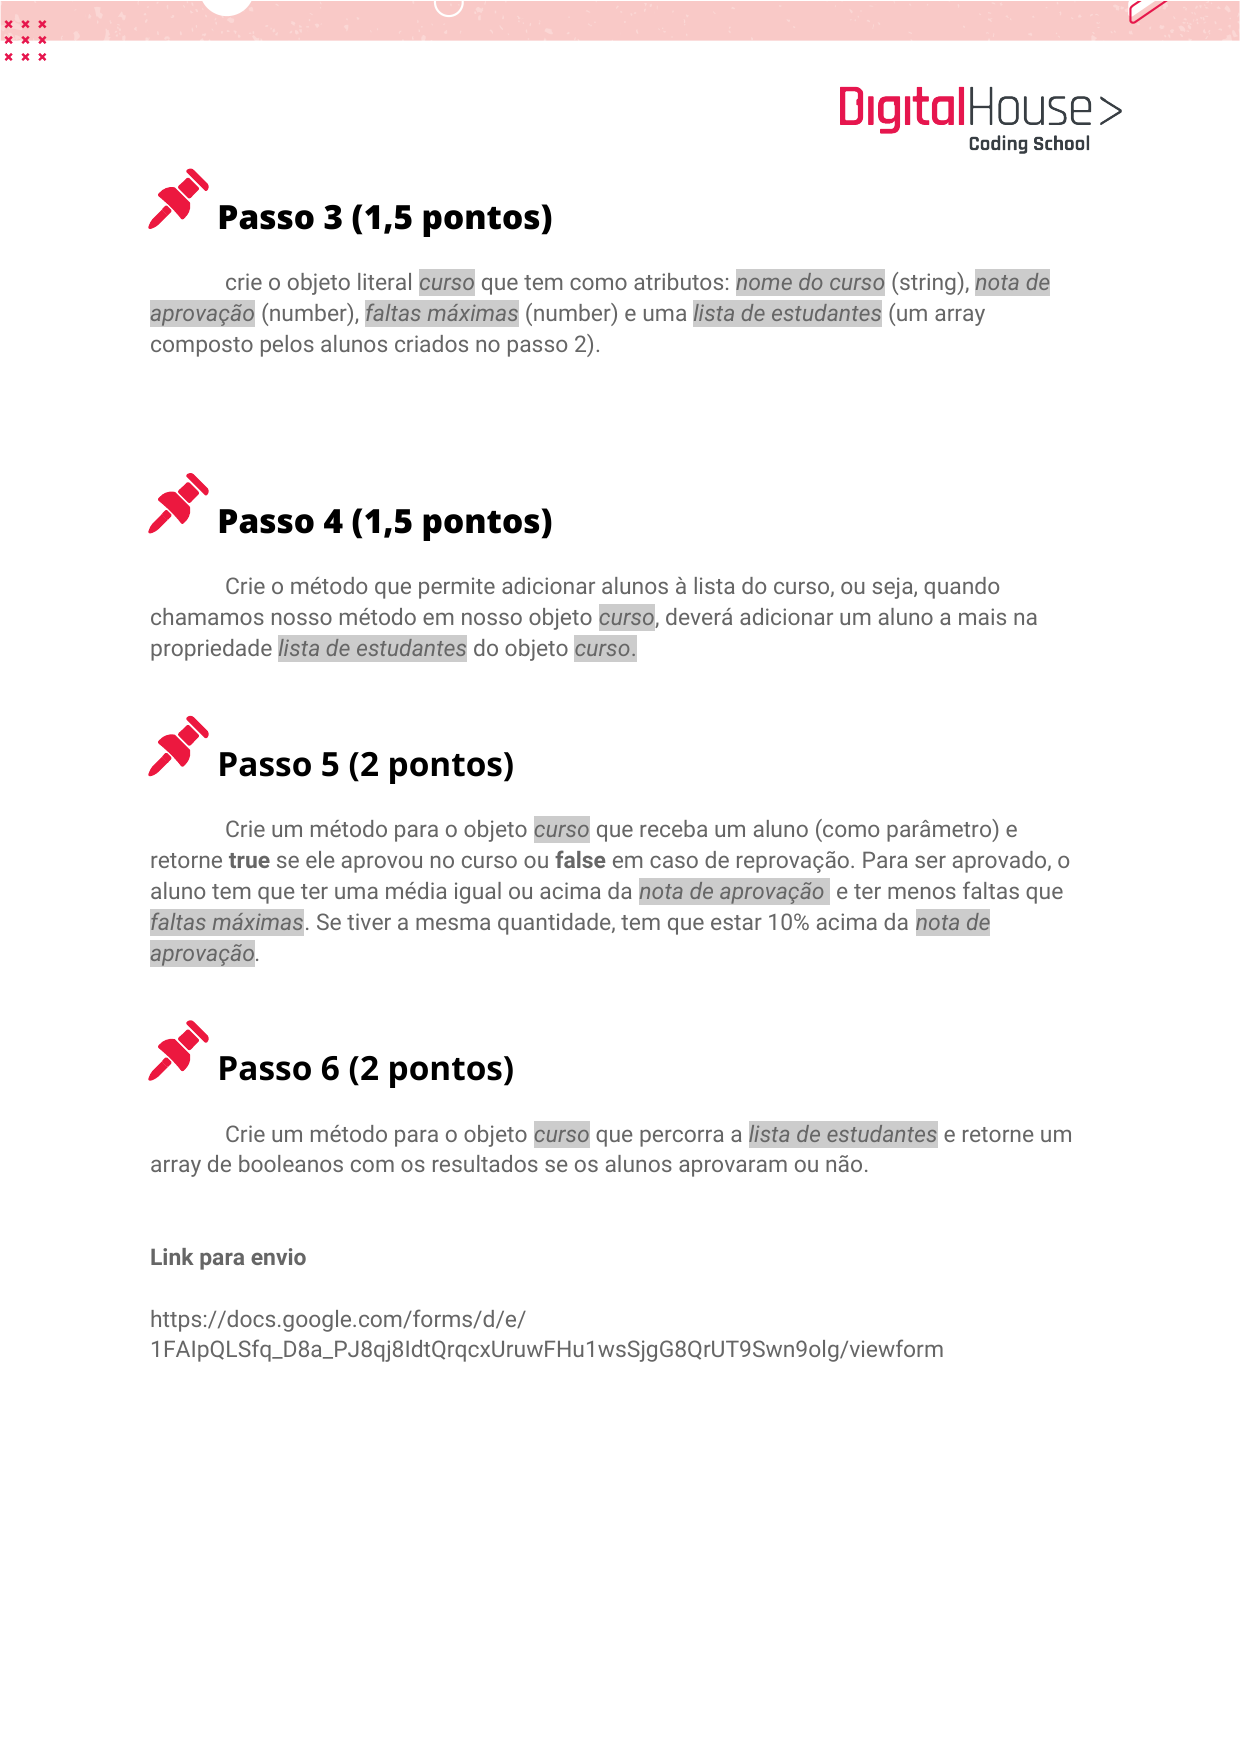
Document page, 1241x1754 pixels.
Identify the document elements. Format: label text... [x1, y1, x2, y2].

subtitle Passo 5 (2 pontos) [148, 716, 1090, 786]
text Crie um método para o objeto curso que percorra a lista de estudantes e retorne um array de booleanos com os resultados se os alunos aprovaram ou não. [150, 1121, 1090, 1178]
text Link para envio [150, 1244, 1090, 1271]
text Crie um método para o objeto curso que receba um aluno (como parâmetro) e retorne true se ele aprovou no curso ou false em caso de reprovação. Para ser aprovado, o aluno tem que ter uma média igual ou acima da nota de aprovação e ter menos faltas que faltas máximas. Se tiver a mesma quantidade, tem que estar 10% acima da nota de aprovação. [150, 816, 1090, 967]
subtitle Passo 4 (1,5 pontos) [148, 473, 1090, 543]
picture [0, 1, 1240, 169]
text Crie o método que permite adicionar alunos à lista do curso, ou seja, quando chamamos nosso método em nosso objeto curso, deverá adicionar um aluno a mais na propriedade lista de estudantes do objeto curso. [150, 573, 1090, 662]
text crie o objeto literal curso que tem como atributos: nome do curso (string), nota de aprovação (number), faltas máximas (number) e uma lista de estudantes (um array composto pelos alunos criados no passo 2). [150, 269, 1090, 358]
subtitle Passo 6 (2 pontos) [148, 1021, 1090, 1091]
text https://docs.google.com/forms/d/e/1FAIpQLSfq_D8a_PJ8qj8IdtQrqcxUruwFHu1wsSjgG8QrUT9Swn9olg/viewform [150, 1306, 1090, 1363]
subtitle Passo 3 (1,5 pontos) [148, 150, 1090, 239]
